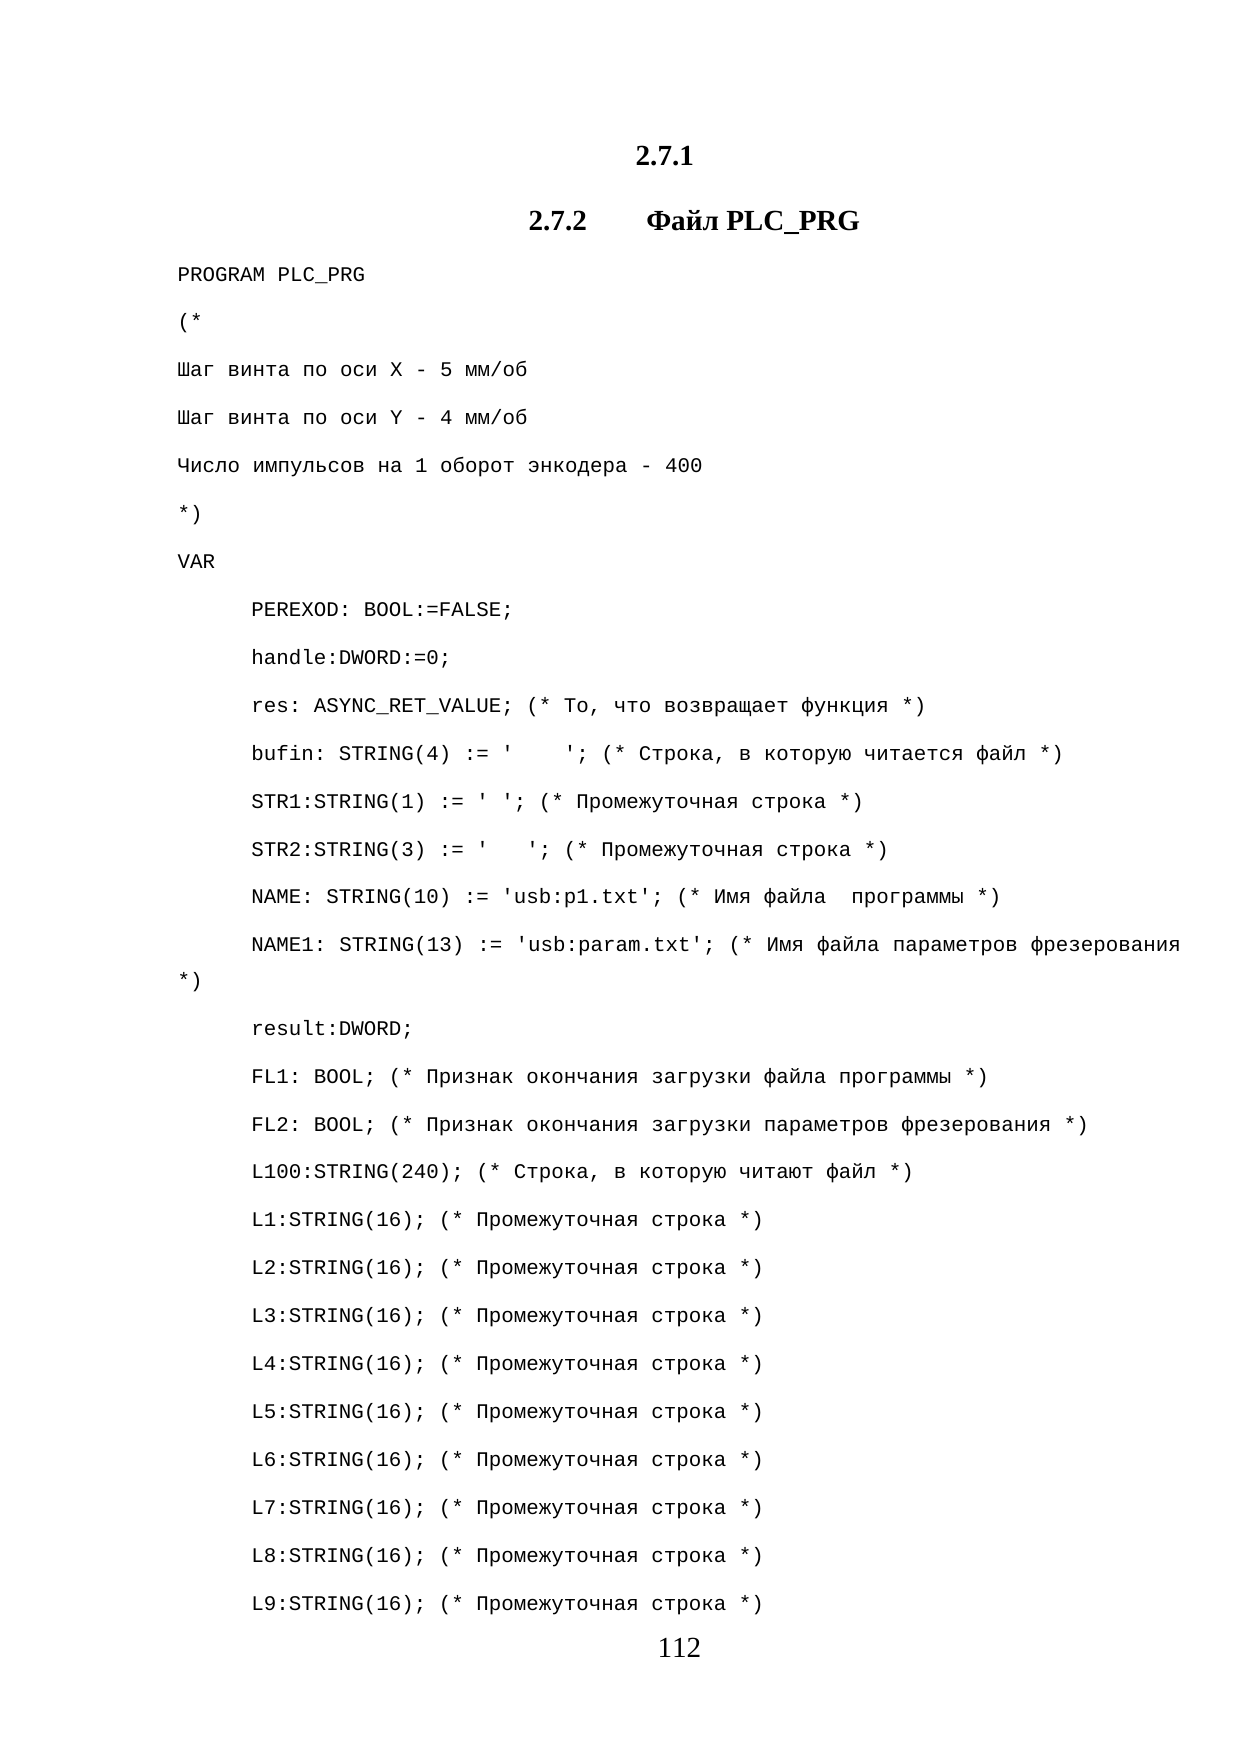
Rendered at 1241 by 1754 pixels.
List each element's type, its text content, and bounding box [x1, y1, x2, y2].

text Число импульсов на 1 оборот энкодера - 400 [177, 455, 1181, 479]
text FL2: BOOL; (* Признак окончания загрузки параметров фрезерования *) [177, 1113, 1181, 1137]
text Шаг винта по оси Х - 5 мм/об [177, 359, 1181, 383]
text L8:STRING(16); (* Промежуточная строка *) [177, 1545, 1181, 1568]
text NAME: STRING(10) := 'usb:p1.txt'; (* Имя файла программы *) [177, 886, 1181, 910]
text L3:STRING(16); (* Промежуточная строка *) [177, 1305, 1181, 1329]
text PROGRAM PLC_PRG [177, 263, 1181, 287]
text STR1:STRING(1) := ' '; (* Промежуточная строка *) [177, 791, 1181, 814]
subtitle Файл PLC_PRG [207, 203, 1181, 237]
text res: ASYNC_RET_VALUE; (* То, что возвращает функция *) [177, 695, 1181, 718]
text L100:STRING(240); (* Строка, в которую читают файл *) [177, 1161, 1181, 1185]
text L6:STRING(16); (* Промежуточная строка *) [177, 1449, 1181, 1473]
text L4:STRING(16); (* Промежуточная строка *) [177, 1353, 1181, 1377]
text NAME1: STRING(13) := 'usb:param.txt'; (* Имя файла параметров фрезерования *) [177, 934, 1181, 993]
text L5:STRING(16); (* Промежуточная строка *) [177, 1401, 1181, 1425]
text FL1: BOOL; (* Признак окончания загрузки файла программы *) [177, 1066, 1181, 1089]
text result:DWORD; [177, 1018, 1181, 1041]
text bufin: STRING(4) := ' '; (* Строка, в которую читается файл *) [177, 743, 1181, 766]
text L7:STRING(16); (* Промежуточная строка *) [177, 1497, 1181, 1521]
text Шаг винта по оси Y - 4 мм/об [177, 407, 1181, 431]
text VAR [177, 551, 1181, 575]
text STR2:STRING(3) := ' '; (* Промежуточная строка *) [177, 838, 1181, 862]
text L2:STRING(16); (* Промежуточная строка *) [177, 1257, 1181, 1281]
text (* [177, 311, 1181, 335]
text L9:STRING(16); (* Промежуточная строка *) [177, 1593, 1181, 1616]
text handle:DWORD:=0; [177, 647, 1181, 671]
text PEREXOD: BOOL:=FALSE; [177, 599, 1181, 623]
text *) [177, 503, 1181, 527]
text L1:STRING(16); (* Промежуточная строка *) [177, 1209, 1181, 1233]
